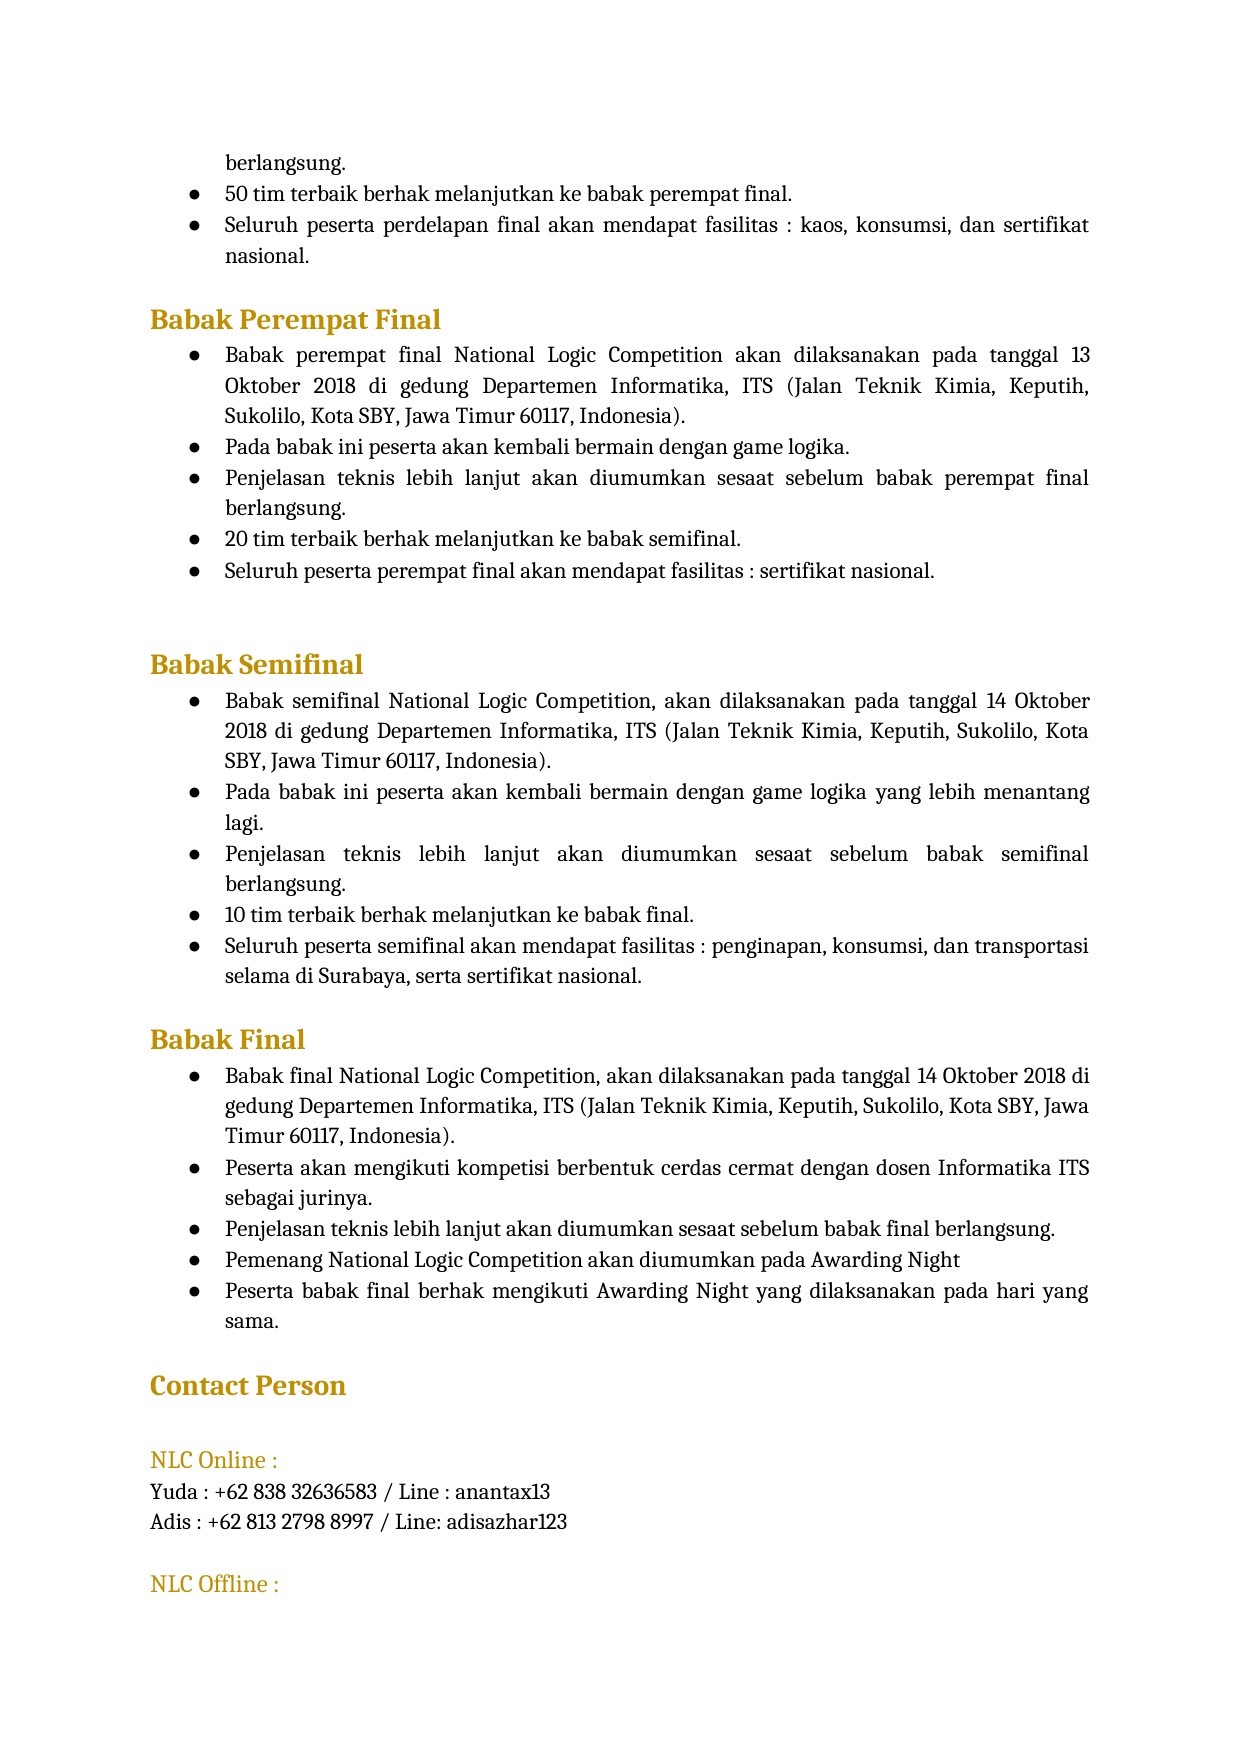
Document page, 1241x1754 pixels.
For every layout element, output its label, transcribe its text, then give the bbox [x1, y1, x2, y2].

list Babak perempat final National Logic Competition akan dilaksanakan pada tanggal 13 Oktober 2018 di gedung Departemen Informatika, ITS (Jalan Teknik Kimia, Keputih, Sukolilo, Kota SBY, Jawa Timur 60117, Indonesia). [187, 341, 1090, 429]
text NLC Online : [150, 1446, 1090, 1474]
text Babak Final [150, 1023, 1090, 1057]
list Pada babak ini peserta akan kembali bermain dengan game logika. [187, 433, 1090, 460]
list Pada babak ini peserta akan kembali bermain dengan game logika yang lebih menantang lagi. [187, 778, 1090, 836]
list Penjelasan teknis lebih lanjut akan diumumkan sesaat sebelum babak semifinal berlangsung. [187, 839, 1090, 897]
text Contact Person [150, 1369, 1090, 1402]
list Seluruh peserta semifinal akan mendapat fasilitas : penginapan, konsumsi, dan transportasi selama di Surabaya, serta sertifikat nasional. [187, 932, 1090, 989]
list Peserta babak final berhak mengikuti Awarding Night yang dilaksanakan pada hari yang sama. [187, 1277, 1090, 1335]
list Babak final National Logic Competition, akan dilaksanakan pada tanggal 14 Oktober 2018 di gedung Departemen Informatika, ITS (Jalan Teknik Kimia, Keputih, Sukolilo, Kota SBY, Jawa Timur 60117, Indonesia). [187, 1062, 1090, 1150]
list Seluruh peserta perdelapan final akan mendapat fasilitas : kaos, konsumsi, dan sertifikat nasional. [187, 211, 1090, 269]
text Adis : +62 813 2798 8997 / Line: adisazhar123 [150, 1509, 1090, 1566]
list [187, 150, 1090, 176]
list Penjelasan teknis lebih lanjut akan diumumkan sesaat sebelum babak perempat final berlangsung. [187, 464, 1090, 522]
text Babak Perempat Final [150, 303, 1090, 336]
list Babak semifinal National Logic Competition, akan dilaksanakan pada tanggal 14 Oktober 2018 di gedung Departemen Informatika, ITS (Jalan Teknik Kimia, Keputih, Sukolilo, Kota SBY, Jawa Timur 60117, Indonesia). [187, 687, 1090, 774]
text NLC Offline : [150, 1569, 1090, 1598]
list 10 tim terbaik berhak melanjutkan ke babak final. [187, 901, 1090, 928]
text Yuda : +62 838 32636583 / Line : anantax13 [150, 1479, 1090, 1505]
list 20 tim terbaik berhak melanjutkan ke babak semifinal. [187, 525, 1090, 553]
text Babak Semifinal [150, 648, 1090, 682]
list Seluruh peserta perempat final akan mendapat fasilitas : sertifikat nasional. [187, 557, 1090, 584]
list Pemenang National Logic Competition akan diumumkan pada Awarding Night [187, 1246, 1090, 1273]
list Peserta akan mengikuti kompetisi berbentuk cerdas cermat dengan dosen Informatika ITS sebagai jurinya. [187, 1153, 1090, 1211]
list 50 tim terbaik berhak melanjutkan ke babak perempat final. [187, 180, 1090, 207]
list Penjelasan teknis lebih lanjut akan diumumkan sesaat sebelum babak final berlangsung. [187, 1215, 1090, 1242]
